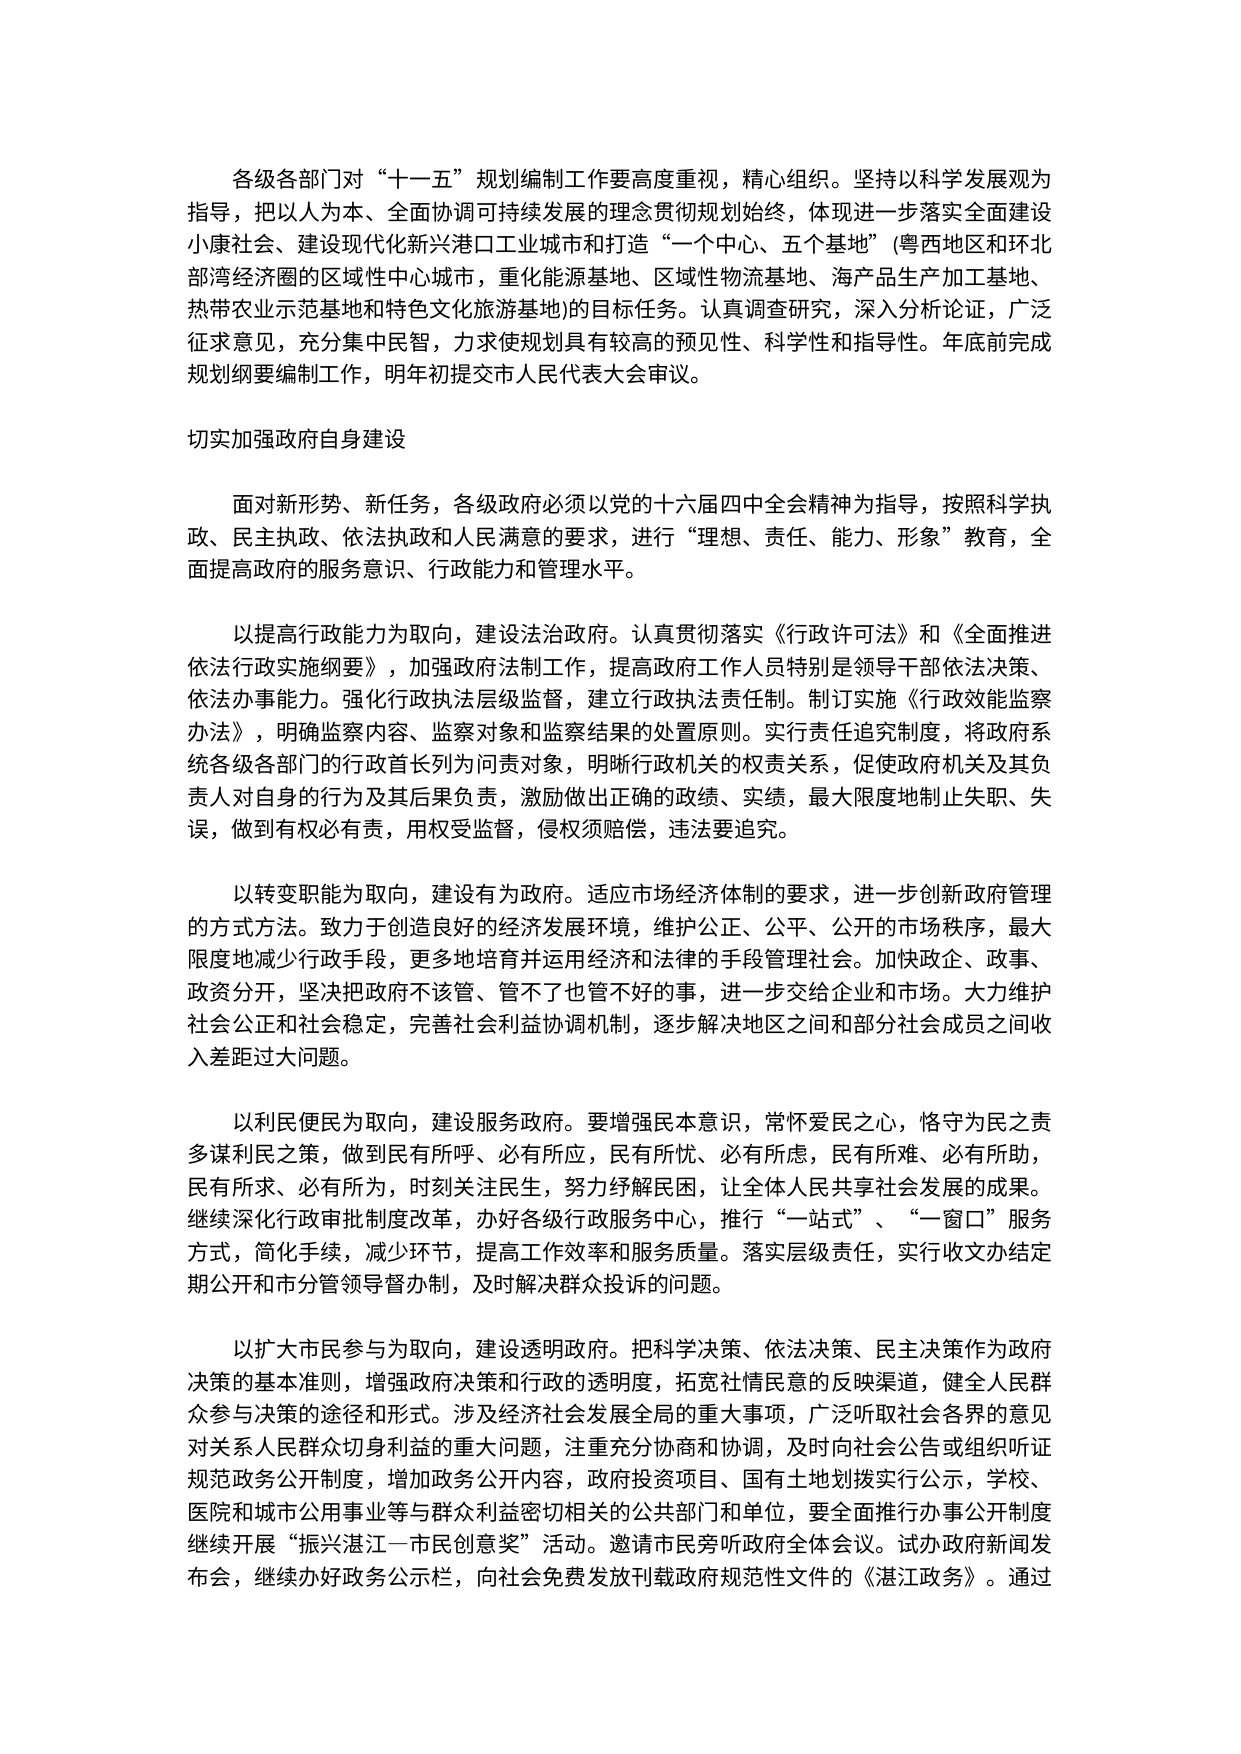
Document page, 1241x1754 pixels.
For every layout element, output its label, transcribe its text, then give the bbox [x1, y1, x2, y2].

text 以利民便民为取向，建设服务政府。要增强民本意识，常怀爱民之心，恪守为民之责，多谋利民之策，做到民有所呼、必有所应，民有所忧、必有所虑，民有所难、必有所助，民有所求、必有所为，时刻关注民生，努力纾解民困，让全体人民共享社会发展的成果。继续深化行政审批制度改革，办好各级行政服务中心，推行“一站式”、“一窗口”服务方式，简化手续，减少环节，提高工作效率和服务质量。落实层级责任，实行收文办结定期公开和市分管领导督办制，及时解决群众投诉的问题。 [187, 1104, 1053, 1299]
text 面对新形势、新任务，各级政府必须以党的十六届四中全会精神为指导，按照科学执政、民主执政、依法执政和人民满意的要求，进行“理想、责任、能力、形象”教育，全面提高政府的服务意识、行政能力和管理水平。 [187, 487, 1053, 584]
text 切实加强政府自身建设 [187, 422, 1053, 454]
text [187, 1332, 1053, 1592]
text 以转变职能为取向，建设有为政府。适应市场经济体制的要求，进一步创新政府管理的方式方法。致力于创造良好的经济发展环境，维护公正、公平、公开的市场秩序，最大限度地减少行政手段，更多地培育并运用经济和法律的手段管理社会。加快政企、政事、政资分开，坚决把政府不该管、管不了也管不好的事，进一步交给企业和市场。大力维护社会公正和社会稳定，完善社会利益协调机制，逐步解决地区之间和部分社会成员之间收入差距过大问题。 [187, 877, 1053, 1072]
text 各级各部门对“十一五”规划编制工作要高度重视，精心组织。坚持以科学发展观为指导，把以人为本、全面协调可持续发展的理念贯彻规划始终，体现进一步落实全面建设小康社会、建设现代化新兴港口工业城市和打造“一个中心、五个基地”(粤西地区和环北部湾经济圈的区域性中心城市，重化能源基地、区域性物流基地、海产品生产加工基地、热带农业示范基地和特色文化旅游基地)的目标任务。认真调查研究，深入分析论证，广泛征求意见，充分集中民智，力求使规划具有较高的预见性、科学性和指导性。年底前完成规划纲要编制工作，明年初提交市人民代表大会审议。 [187, 162, 1053, 389]
text 以提高行政能力为取向，建设法治政府。认真贯彻落实《行政许可法》和《全面推进依法行政实施纲要》，加强政府法制工作，提高政府工作人员特别是领导干部依法决策、依法办事能力。强化行政执法层级监督，建立行政执法责任制。制订实施《行政效能监察办法》，明确监察内容、监察对象和监察结果的处置原则。实行责任追究制度，将政府系统各级各部门的行政首长列为问责对象，明晰行政机关的权责关系，促使政府机关及其负责人对自身的行为及其后果负责，激励做出正确的政绩、实绩，最大限度地制止失职、失误，做到有权必有责，用权受监督，侵权须赔偿，违法要追究。 [187, 617, 1053, 844]
